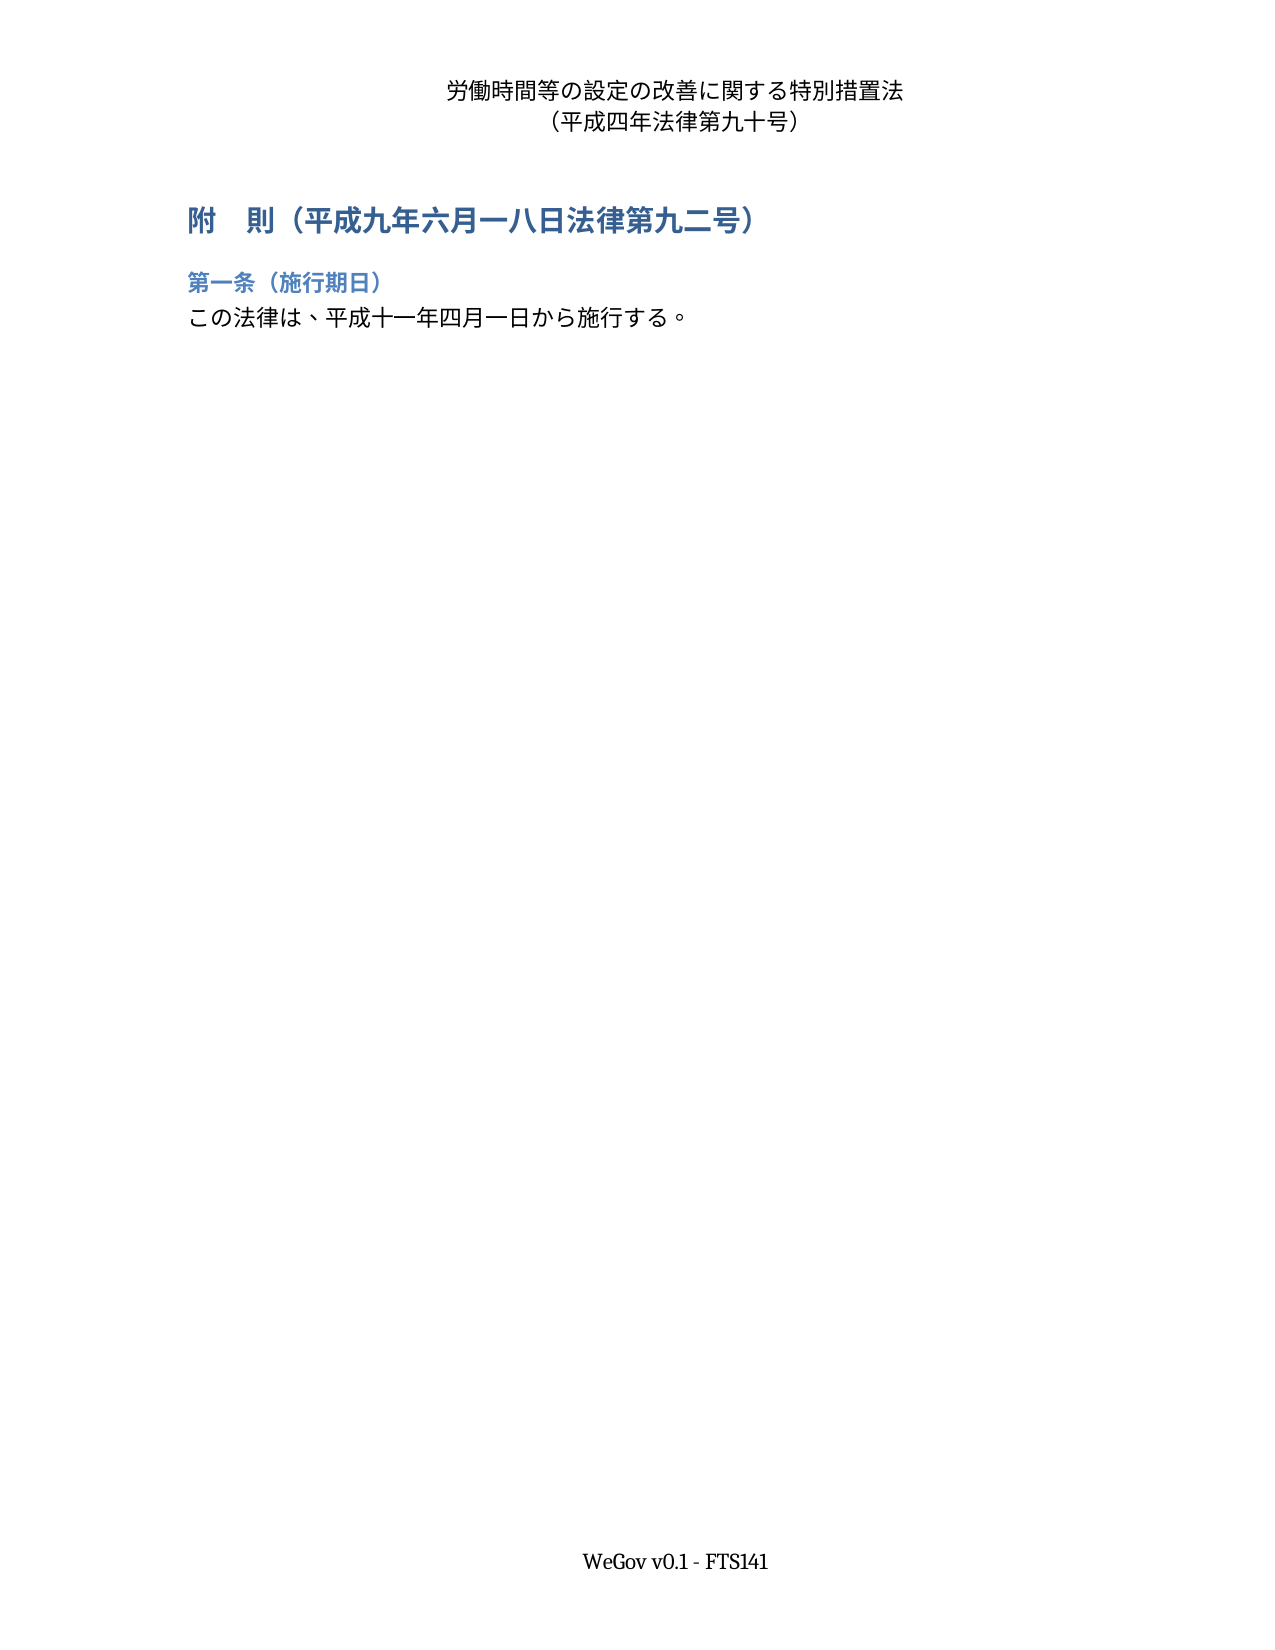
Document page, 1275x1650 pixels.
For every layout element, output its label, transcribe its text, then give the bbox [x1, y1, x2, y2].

text この法律は、平成十一年四月一日から施行する。 [187, 302, 1087, 334]
subtitle 附 則（平成九年六月一八日法律第九二号） [187, 200, 1087, 240]
subtitle 第一条（施行期日） [187, 266, 1087, 298]
